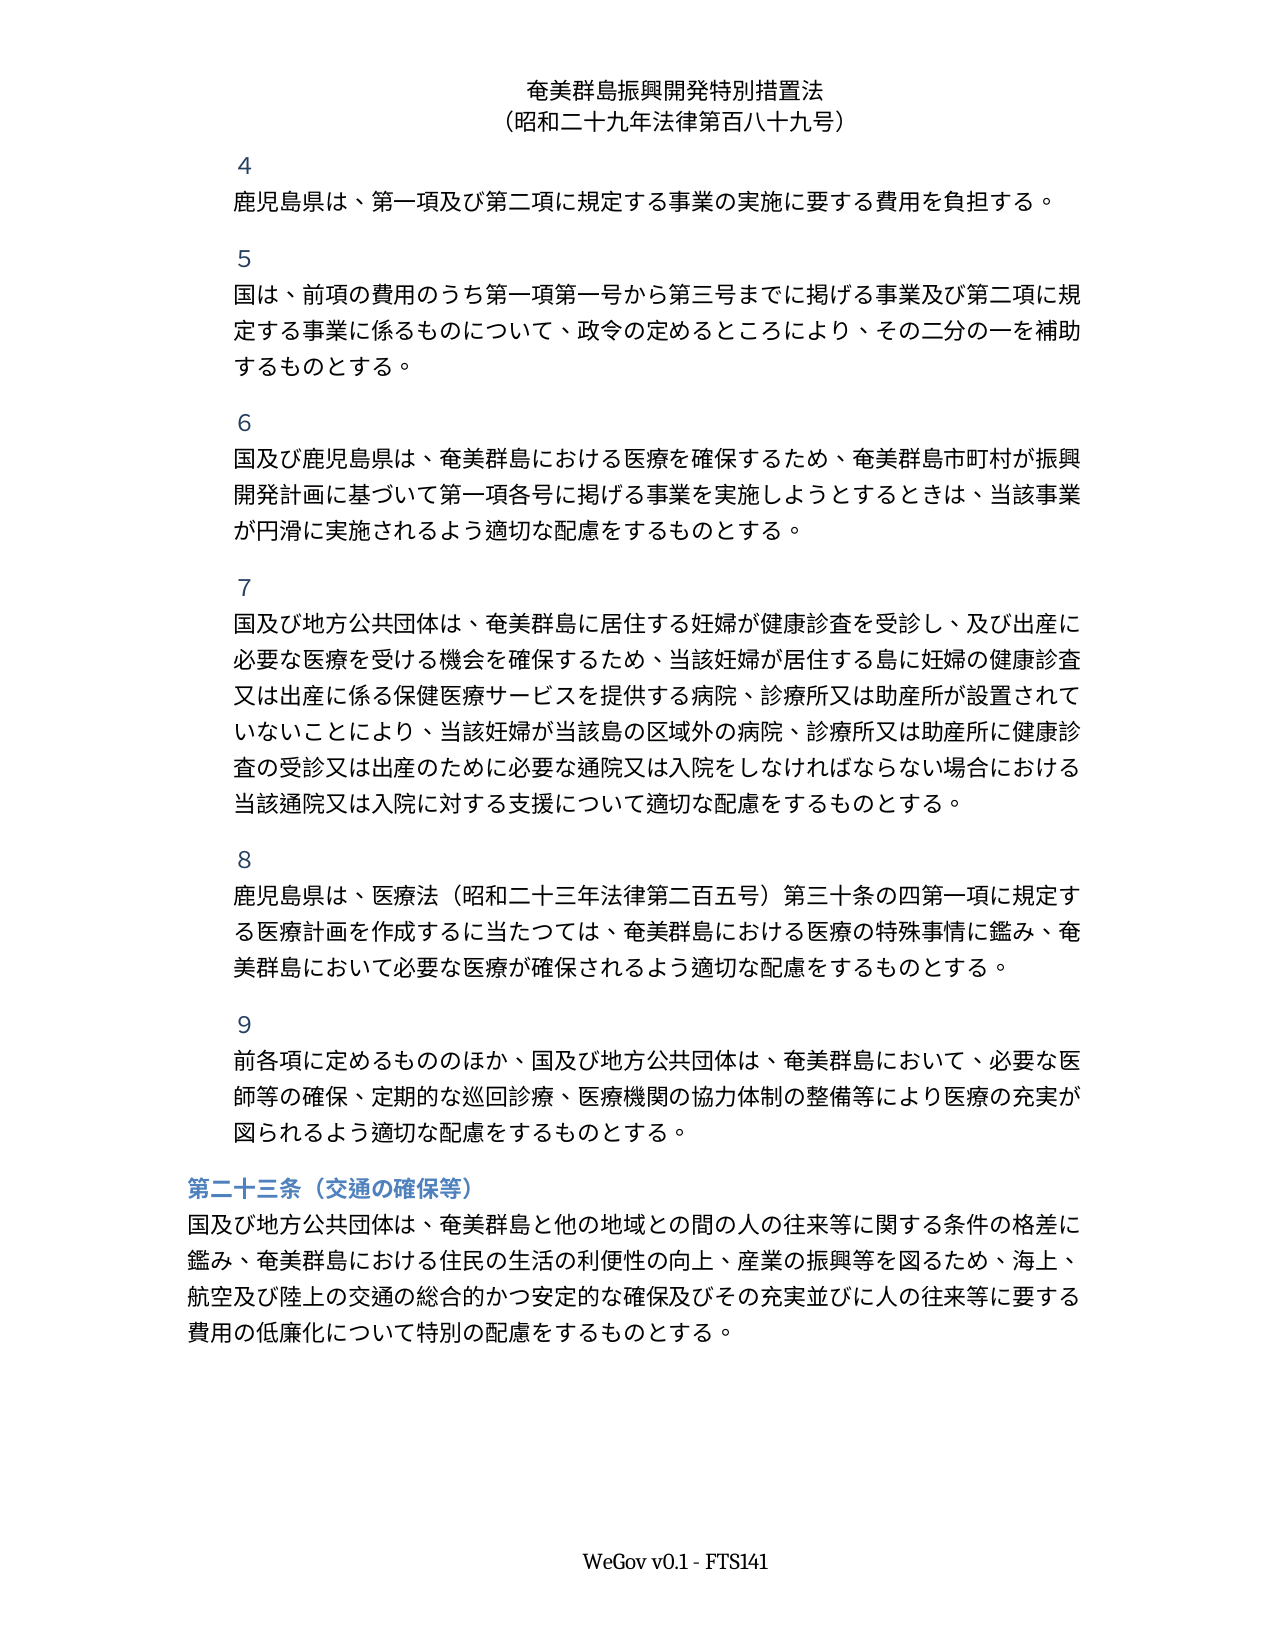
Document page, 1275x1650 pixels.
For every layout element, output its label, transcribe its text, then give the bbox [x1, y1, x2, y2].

subtitle ５ [233, 243, 1087, 274]
text 国及び地方公共団体は、奄美群島と他の地域との間の人の往来等に関する条件の格差に鑑み、奄美群島における住民の生活の利便性の向上、産業の振興等を図るため、海上、航空及び陸上の交通の総合的かつ安定的な確保及びその充実並びに人の往来等に要する費用の低廉化について特別の配慮をするものとする。 [187, 1209, 1087, 1348]
subtitle ４ [233, 150, 1087, 181]
subtitle ６ [233, 407, 1087, 438]
subtitle ７ [233, 572, 1087, 603]
text 鹿児島県は、第一項及び第二項に規定する事業の実施に要する費用を負担する。 [233, 186, 1087, 217]
subtitle 第二十三条（交通の確保等） [187, 1173, 1087, 1205]
subtitle ９ [233, 1009, 1087, 1040]
text 前各項に定めるもののほか、国及び地方公共団体は、奄美群島において、必要な医師等の確保、定期的な巡回診療、医療機関の協力体制の整備等により医療の充実が図られるよう適切な配慮をするものとする。 [233, 1045, 1087, 1148]
text 鹿児島県は、医療法（昭和二十三年法律第二百五号）第三十条の四第一項に規定する医療計画を作成するに当たつては、奄美群島における医療の特殊事情に鑑み、奄美群島において必要な医療が確保されるよう適切な配慮をするものとする。 [233, 880, 1087, 983]
text 国及び鹿児島県は、奄美群島における医療を確保するため、奄美群島市町村が振興開発計画に基づいて第一項各号に掲げる事業を実施しようとするときは、当該事業が円滑に実施されるよう適切な配慮をするものとする。 [233, 443, 1087, 546]
text 国及び地方公共団体は、奄美群島に居住する妊婦が健康診査を受診し、及び出産に必要な医療を受ける機会を確保するため、当該妊婦が居住する島に妊婦の健康診査又は出産に係る保健医療サービスを提供する病院、診療所又は助産所が設置されていないことにより、当該妊婦が当該島の区域外の病院、診療所又は助産所に健康診査の受診又は出産のために必要な通院又は入院をしなければならない場合における当該通院又は入院に対する支援について適切な配慮をするものとする。 [233, 608, 1087, 819]
text 国は、前項の費用のうち第一項第一号から第三号までに掲げる事業及び第二項に規定する事業に係るものについて、政令の定めるところにより、その二分の一を補助するものとする。 [233, 279, 1087, 382]
subtitle ８ [233, 844, 1087, 876]
